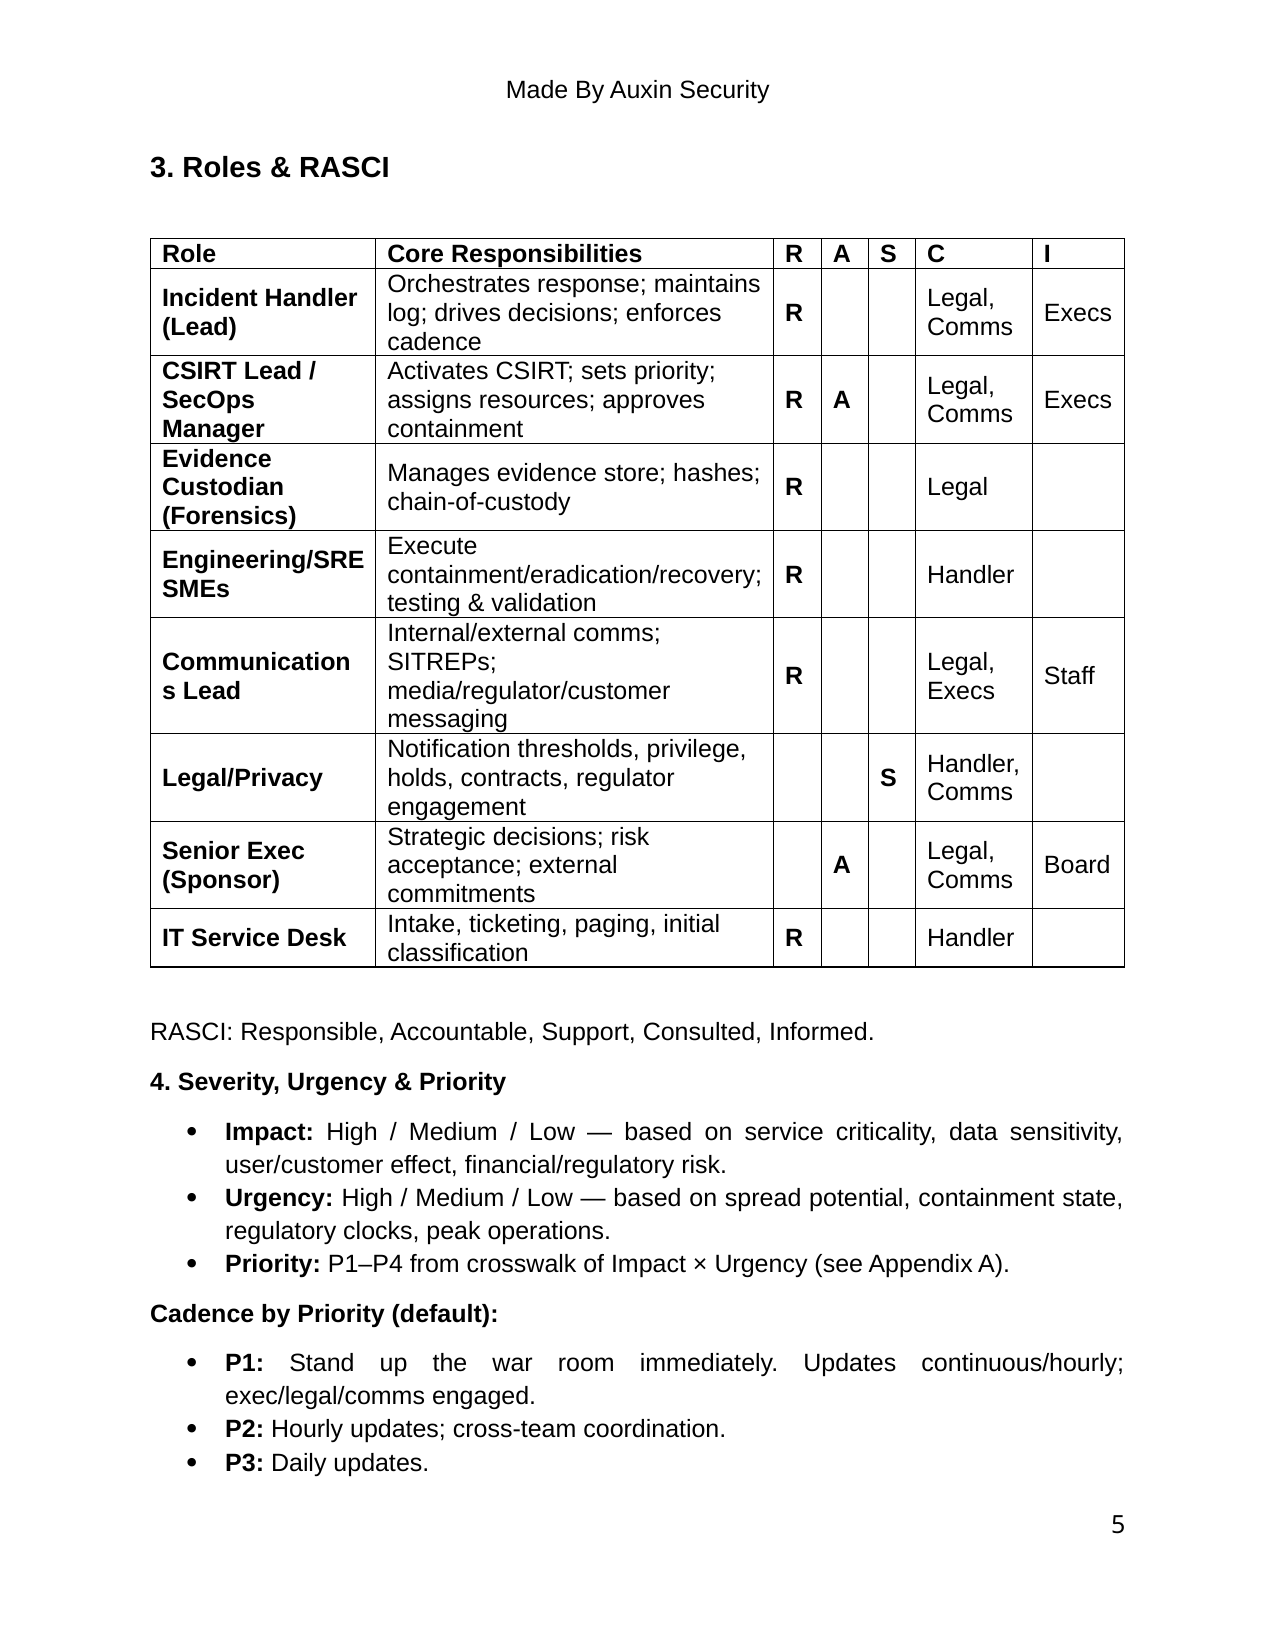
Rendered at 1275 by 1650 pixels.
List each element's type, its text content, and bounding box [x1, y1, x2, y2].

table_cell A [822, 356, 868, 443]
table_cell Staff [1033, 618, 1124, 733]
table_cell [869, 531, 915, 617]
table_cell Intake, ticketing, paging, initial classification [376, 909, 773, 966]
table_cell [869, 822, 915, 908]
table_cell Execs [1033, 269, 1124, 355]
table_cell Evidence Custodian (Forensics) [151, 444, 375, 530]
subtitle 3. Roles & RASCI [150, 150, 1125, 183]
table_cell Notification thresholds, privilege, holds, contracts, regulator engagement [376, 734, 773, 821]
table_cell Engineering/SRE SMEs [151, 531, 375, 617]
table_cell Legal, Comms [916, 356, 1032, 443]
table_cell Strategic decisions; risk acceptance; external commitments [376, 822, 773, 908]
table_header R [774, 239, 821, 268]
table_cell Legal, Comms [916, 822, 1032, 908]
table_cell Execs [1033, 356, 1124, 443]
table_cell Legal, Comms [916, 269, 1032, 355]
table_header I [1033, 239, 1124, 268]
table_cell [1033, 444, 1124, 530]
list Priority: P1–P4 from crosswalk of Impact × Urgency (see Appendix A). [187, 1249, 1125, 1278]
table_cell Legal/Privacy [151, 734, 375, 821]
list Urgency: High / Medium / Low — based on spread potential, containment state, regulatory clocks, peak operations. [187, 1183, 1125, 1244]
table_cell [774, 734, 821, 821]
table_cell [869, 269, 915, 355]
table_cell [1033, 734, 1124, 821]
table_cell R [774, 531, 821, 617]
table_cell [869, 356, 915, 443]
table_cell [1033, 531, 1124, 617]
table_header Core Responsibilities [376, 239, 773, 268]
table_cell [822, 269, 868, 355]
list P2: Hourly updates; cross-team coordination. [187, 1414, 1125, 1443]
table_cell CSIRT Lead / SecOps Manager [151, 356, 375, 443]
table_cell [822, 618, 868, 733]
table_cell [822, 444, 868, 530]
list Impact: High / Medium / Low — based on service criticality, data sensitivity, user/customer effect, financial/regulatory risk. [187, 1116, 1125, 1178]
table_header S [869, 239, 915, 268]
table_cell [1033, 909, 1124, 966]
table_header A [822, 239, 868, 268]
table_cell Manages evidence store; hashes; chain-of-custody [376, 444, 773, 530]
table_header Role [151, 239, 375, 268]
table_cell Handler, Comms [916, 734, 1032, 821]
table_cell R [774, 356, 821, 443]
table_cell Internal/external comms; SITREPs; media/regulator/customer messaging [376, 618, 773, 733]
table_cell Orchestrates response; maintains log; drives decisions; enforces cadence [376, 269, 773, 355]
table_cell Incident Handler (Lead) [151, 269, 375, 355]
table_header C [916, 239, 1032, 268]
table_cell Senior Exec (Sponsor) [151, 822, 375, 908]
text RASCI: Responsible, Accountable, Support, Consulted, Informed. [150, 1017, 1125, 1046]
table_cell Handler [916, 909, 1032, 966]
table_cell R [774, 444, 821, 530]
table_cell Legal [916, 444, 1032, 530]
table_cell A [822, 822, 868, 908]
table_cell R [774, 269, 821, 355]
list P3: Daily updates. [187, 1447, 1125, 1476]
table_cell [869, 444, 915, 530]
table_cell [774, 822, 821, 908]
table_cell IT Service Desk [151, 909, 375, 966]
table_cell Execute containment/eradication/recovery; testing & validation [376, 531, 773, 617]
table_cell S [869, 734, 915, 821]
table_cell Handler [916, 531, 1032, 617]
table_cell Legal, Execs [916, 618, 1032, 733]
table_cell Activates CSIRT; sets priority; assigns resources; approves containment [376, 356, 773, 443]
table_cell [822, 909, 868, 966]
text 4. Severity, Urgency & Priority [150, 1067, 1125, 1096]
text Cadence by Priority (default): [150, 1298, 1125, 1327]
list P1: Stand up the war room immediately. Updates continuous/hourly; exec/legal/comms engaged. [187, 1348, 1125, 1410]
table_cell [869, 618, 915, 733]
table_cell Board [1033, 822, 1124, 908]
table_cell [869, 909, 915, 966]
table_cell [822, 531, 868, 617]
table_cell R [774, 909, 821, 966]
table_cell R [774, 618, 821, 733]
table_cell Communications Lead [151, 618, 375, 733]
table_cell [822, 734, 868, 821]
